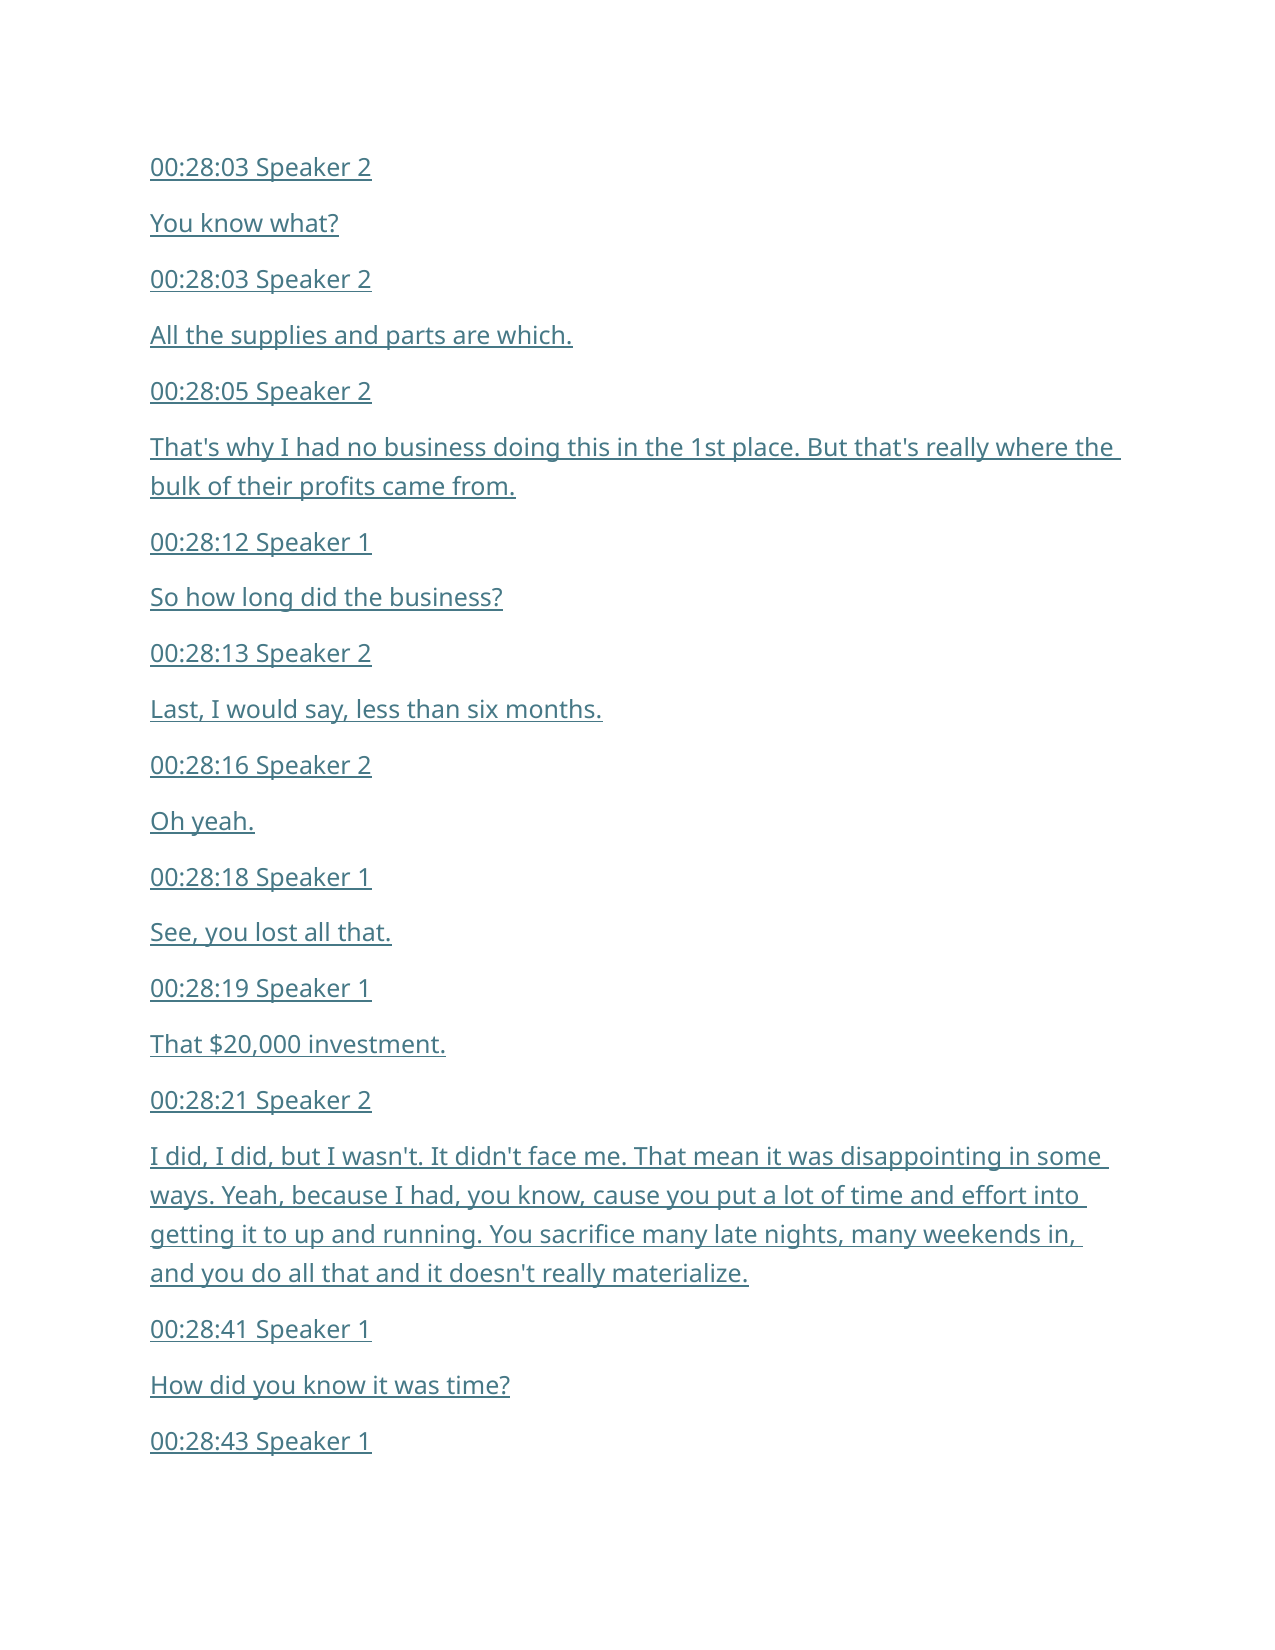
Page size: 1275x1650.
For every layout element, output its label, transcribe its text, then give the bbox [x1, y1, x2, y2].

text How did you know it was time? [150, 1367, 1125, 1402]
text Last, I would say, less than six months. [150, 692, 1125, 726]
text 00:28:16 Speaker 2 [150, 747, 1125, 782]
text 00:28:19 Speaker 1 [150, 971, 1125, 1005]
text 00:28:13 Speaker 2 [150, 636, 1125, 670]
text That $20,000 investment. [150, 1027, 1125, 1061]
text 00:28:03 Speaker 2 [150, 262, 1125, 296]
text 00:28:18 Speaker 1 [150, 859, 1125, 893]
text So how long did the business? [150, 580, 1125, 614]
text Oh yeah. [150, 803, 1125, 837]
text 00:28:05 Speaker 2 [150, 373, 1125, 407]
text All the supplies and parts are which. [150, 317, 1125, 352]
text 00:28:12 Speaker 1 [150, 524, 1125, 558]
text You know what? [150, 206, 1125, 240]
text See, you lost all that. [150, 915, 1125, 949]
text That's why I had no business doing this in the 1st place. But that's really where the bulk of their profits came from. [150, 429, 1125, 502]
text 00:28:41 Speaker 1 [150, 1312, 1125, 1346]
text 00:28:21 Speaker 2 [150, 1082, 1125, 1117]
text 00:28:03 Speaker 2 [150, 150, 1125, 184]
text 00:28:43 Speaker 1 [150, 1423, 1125, 1457]
text I did, I did, but I wasn't. It didn't face me. That mean it was disappointing in some ways. Yeah, because I had, you know, cause you put a lot of time and effort into getting it to up and running. You sacrifice many late nights, many weekends in, and you do all that and it doesn't really materialize. [150, 1138, 1125, 1290]
